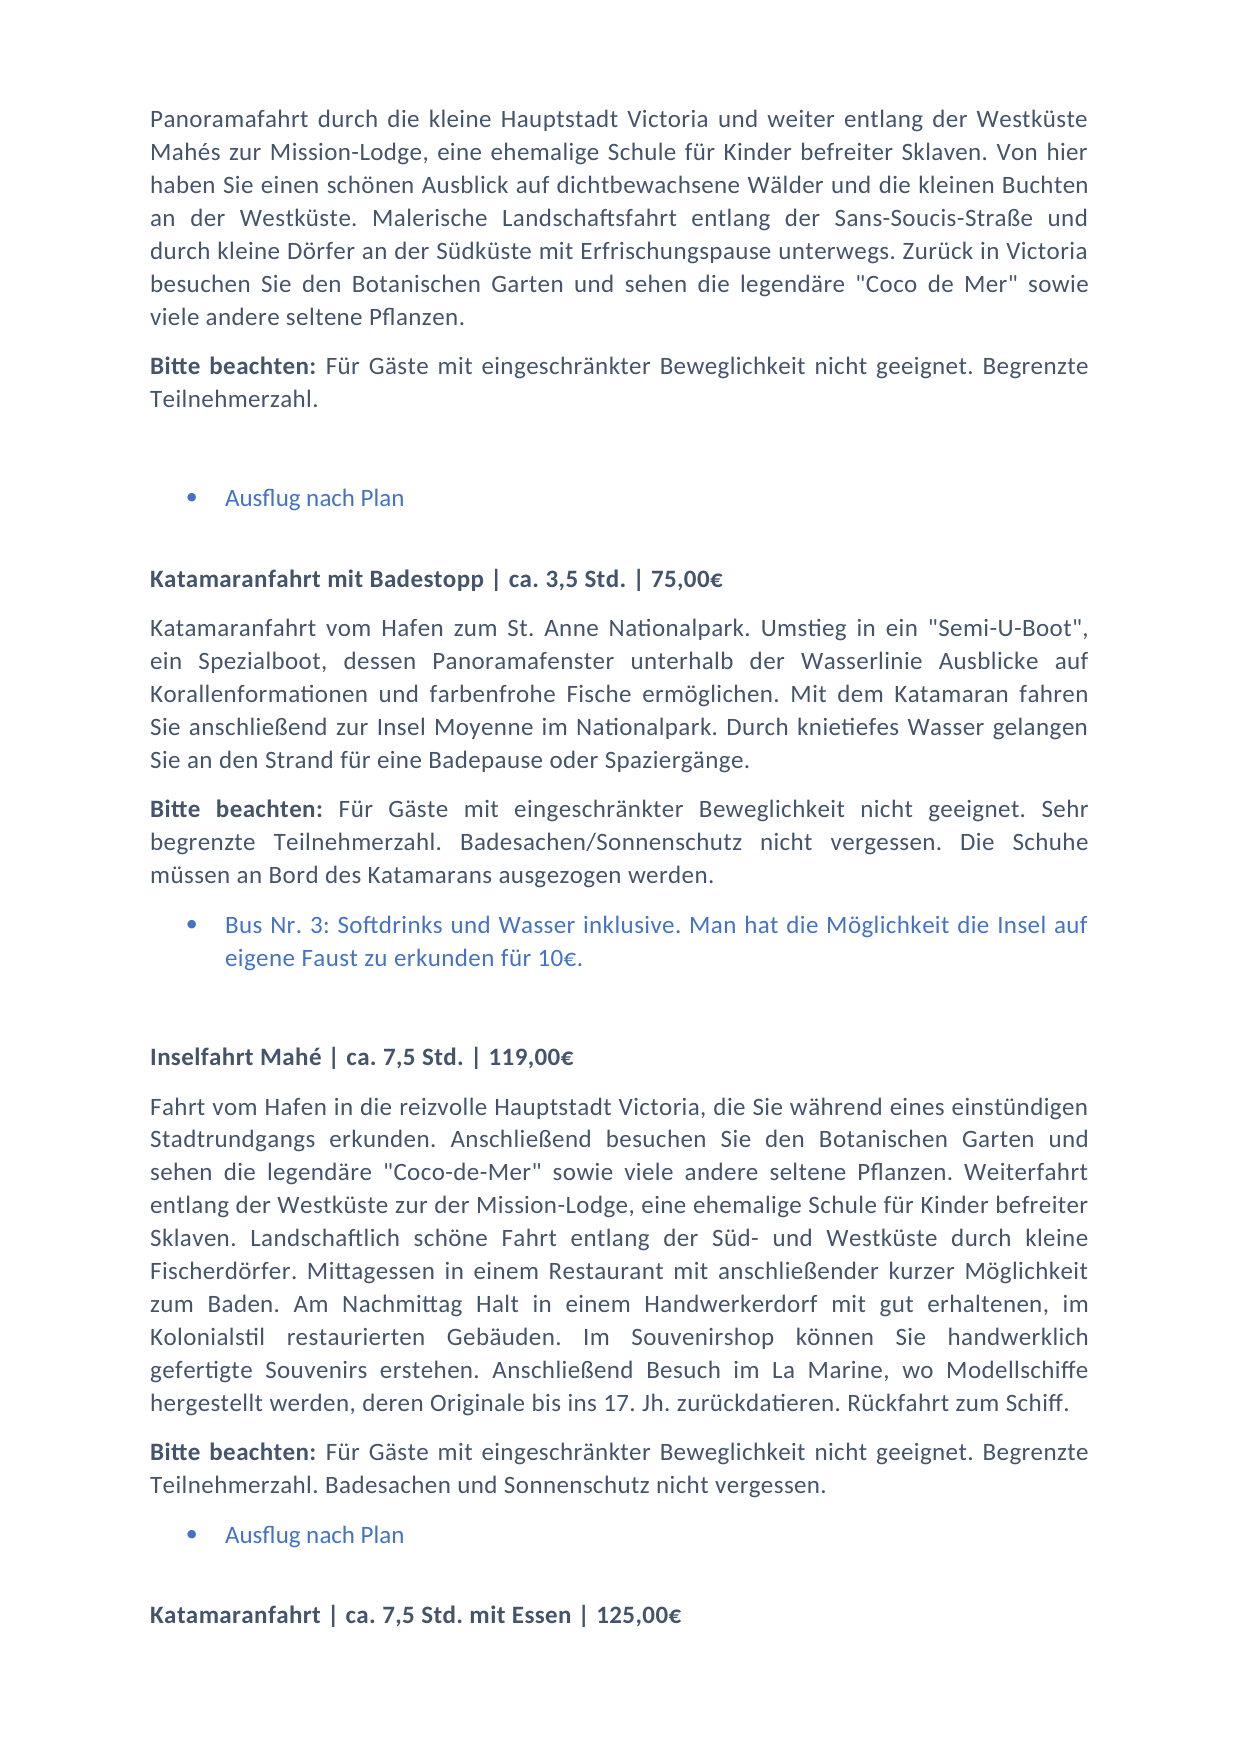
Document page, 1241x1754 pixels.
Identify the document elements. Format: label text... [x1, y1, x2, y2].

text Panoramafahrt durch die kleine Hauptstadt Victoria und weiter entlang der Westküste Mahés zur Mission-Lodge, eine ehemalige Schule für Kinder befreiter Sklaven. Von hier haben Sie einen schönen Ausblick auf dichtbewachsene Wälder und die kleinen Buchten an der Westküste. Malerische Landschaftsfahrt entlang der Sans-Soucis-Straße und durch kleine Dörfer an der Südküste mit Erfrischungspause unterwegs. Zurück in Victoria besuchen Sie den Botanischen Garten und sehen die legendäre "Coco de Mer" sowie viele andere seltene Pflanzen. [150, 103, 1090, 331]
text Bitte beachten: Für Gäste mit eingeschränkter Beweglichkeit nicht geeignet. Begrenzte Teilnehmerzahl. [150, 351, 1090, 414]
text Bitte beachten: Für Gäste mit eingeschränkter Beweglichkeit nicht geeignet. Sehr begrenzte Teilnehmerzahl. Badesachen/Sonnenschutz nicht vergessen. Die Schuhe müssen an Bord des Katamarans ausgezogen werden. [150, 793, 1090, 890]
list Bus Nr. 3: Softdrinks und Wasser inklusive. Man hat die Möglichkeit die Insel auf eigene Faust zu erkunden für 10€. [187, 909, 1090, 972]
list Ausflug nach Plan [187, 483, 1090, 513]
text Bitte beachten: Für Gäste mit eingeschränkter Beweglichkeit nicht geeignet. Begrenzte Teilnehmerzahl. Badesachen und Sonnenschutz nicht vergessen. [150, 1436, 1090, 1500]
text Katamaranfahrt mit Badestopp | ca. 3,5 Std. | 75,00€ [150, 563, 1090, 593]
list Ausflug nach Plan [187, 1519, 1090, 1549]
text Katamaranfahrt vom Hafen zum St. Anne Nationalpark. Umstieg in ein "Semi-U-Boot", ein Spezialboot, dessen Panoramafenster unterhalb der Wasserlinie Ausblicke auf Korallenformationen und farbenfrohe Fische ermöglichen. Mit dem Katamaran fahren Sie anschließend zur Insel Moyenne im Nationalpark. Durch knietiefes Wasser gelangen Sie an den Strand für eine Badepause oder Spaziergänge. [150, 612, 1090, 774]
text Katamaranfahrt | ca. 7,5 Std. mit Essen | 125,00€ [150, 1599, 1090, 1629]
text Fahrt vom Hafen in die reizvolle Hauptstadt Victoria, die Sie während eines einstündigen Stadtrundgangs erkunden. Anschließend besuchen Sie den Botanischen Garten und sehen die legendäre "Coco-de-Mer" sowie viele andere seltene Pflanzen. Weiterfahrt entlang der Westküste zur der Mission-Lodge, eine ehemalige Schule für Kinder befreiter Sklaven. Landschaftlich schöne Fahrt entlang der Süd- und Westküste durch kleine Fischerdörfer. Mittagessen in einem Restaurant mit anschließender kurzer Möglichkeit zum Baden. Am Nachmittag Halt in einem Handwerkerdorf mit gut erhaltenen, im Kolonialstil restaurierten Gebäuden. Im Souvenirshop können Sie handwerklich gefertigte Souvenirs erstehen. Anschließend Besuch im La Marine, wo Modellschiffe hergestellt werden, deren Originale bis ins 17. Jh. zurückdatieren. Rückfahrt zum Schiff. [150, 1091, 1090, 1417]
text Inselfahrt Mahé | ca. 7,5 Std. | 119,00€ [150, 1041, 1090, 1072]
